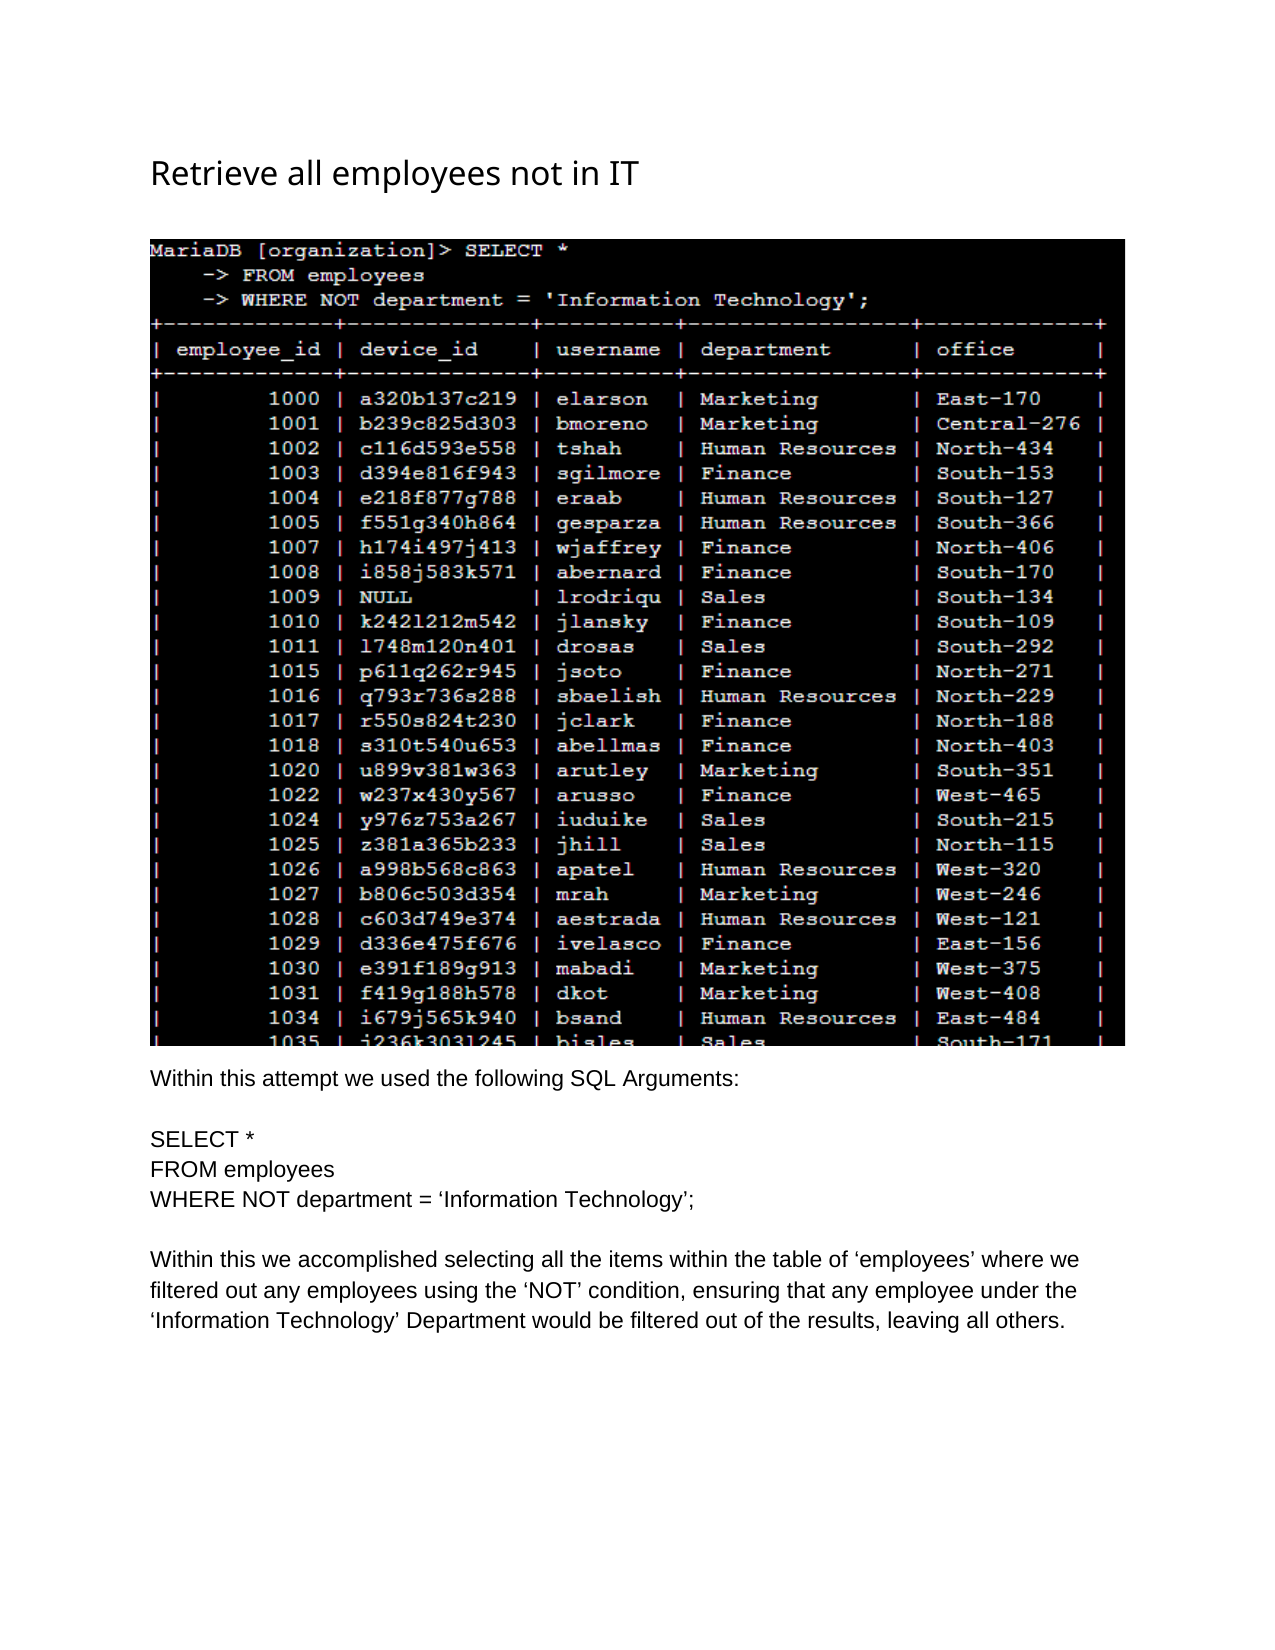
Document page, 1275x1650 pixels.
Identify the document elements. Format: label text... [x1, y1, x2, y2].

subtitle Retrieve all employees not in IT [150, 150, 1125, 195]
picture [150, 239, 1125, 1046]
text SELECT * FROM employees WHERE NOT department = ‘Information Technology’; Within this we accomplished selecting all the items within the table of ‘employees’ where we filtered out any employees using the ‘NOT’ condition, ensuring that any employee under the ‘Information Technology’ Department would be filtered out of the results, leaving all others. [150, 1095, 1125, 1333]
text Within this attempt we used the following SQL Arguments: [150, 1065, 1125, 1091]
